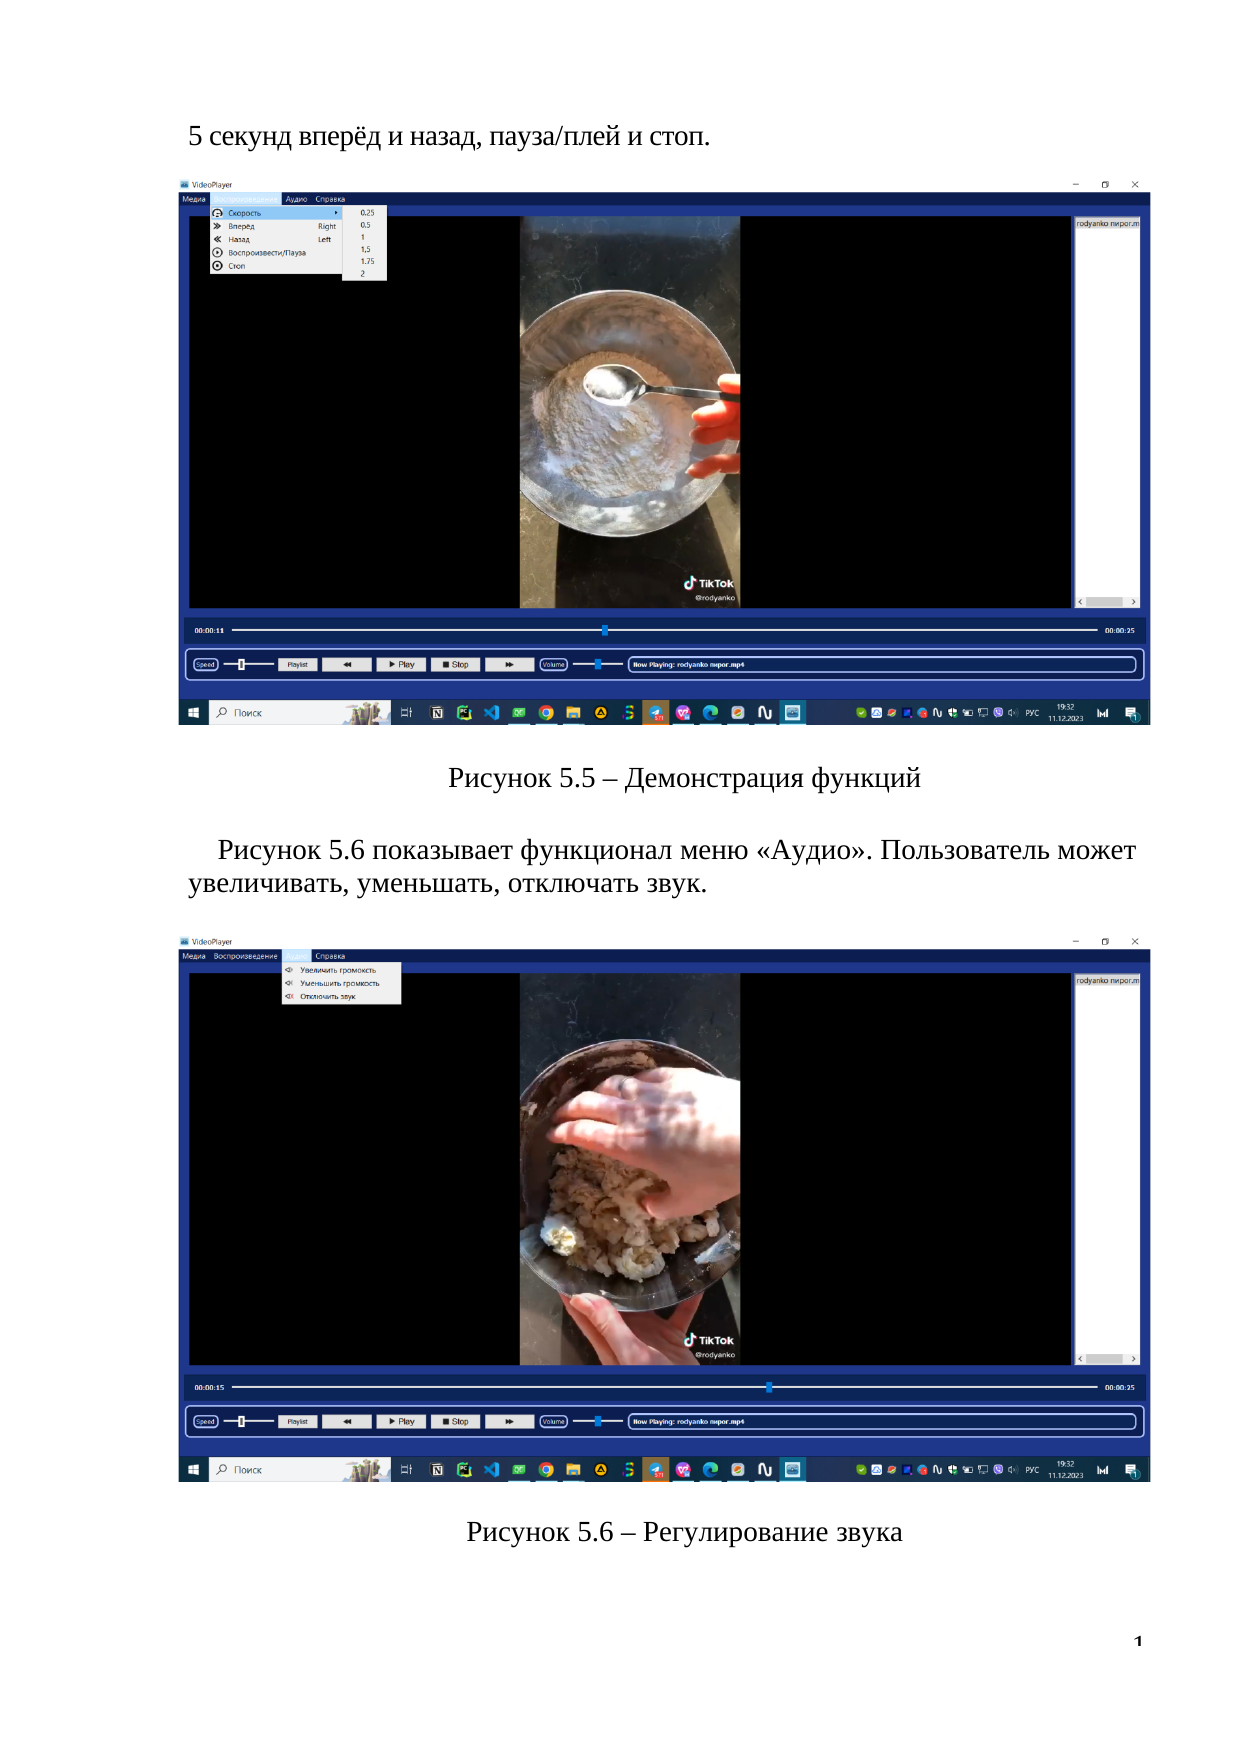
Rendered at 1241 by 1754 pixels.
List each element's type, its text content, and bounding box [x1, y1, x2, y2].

text Рисунок 5.5 – Демонстрация функций [188, 760, 1152, 794]
text Рисунок 5.6 – Регулирование звука [188, 1514, 1152, 1548]
text Рисунок 5.6 показывает функционал меню «Аудио». Пользователь может увеличивать, уменьшать, отключать звук. [188, 832, 1152, 899]
text Рисунок 5.5 показывает возможности плеера: изменение скорости, скачок на 5 секунд вперёд и назад, пауза/плей и стоп. [188, 118, 1152, 152]
picture [178, 177, 1151, 725]
picture [178, 934, 1151, 1482]
